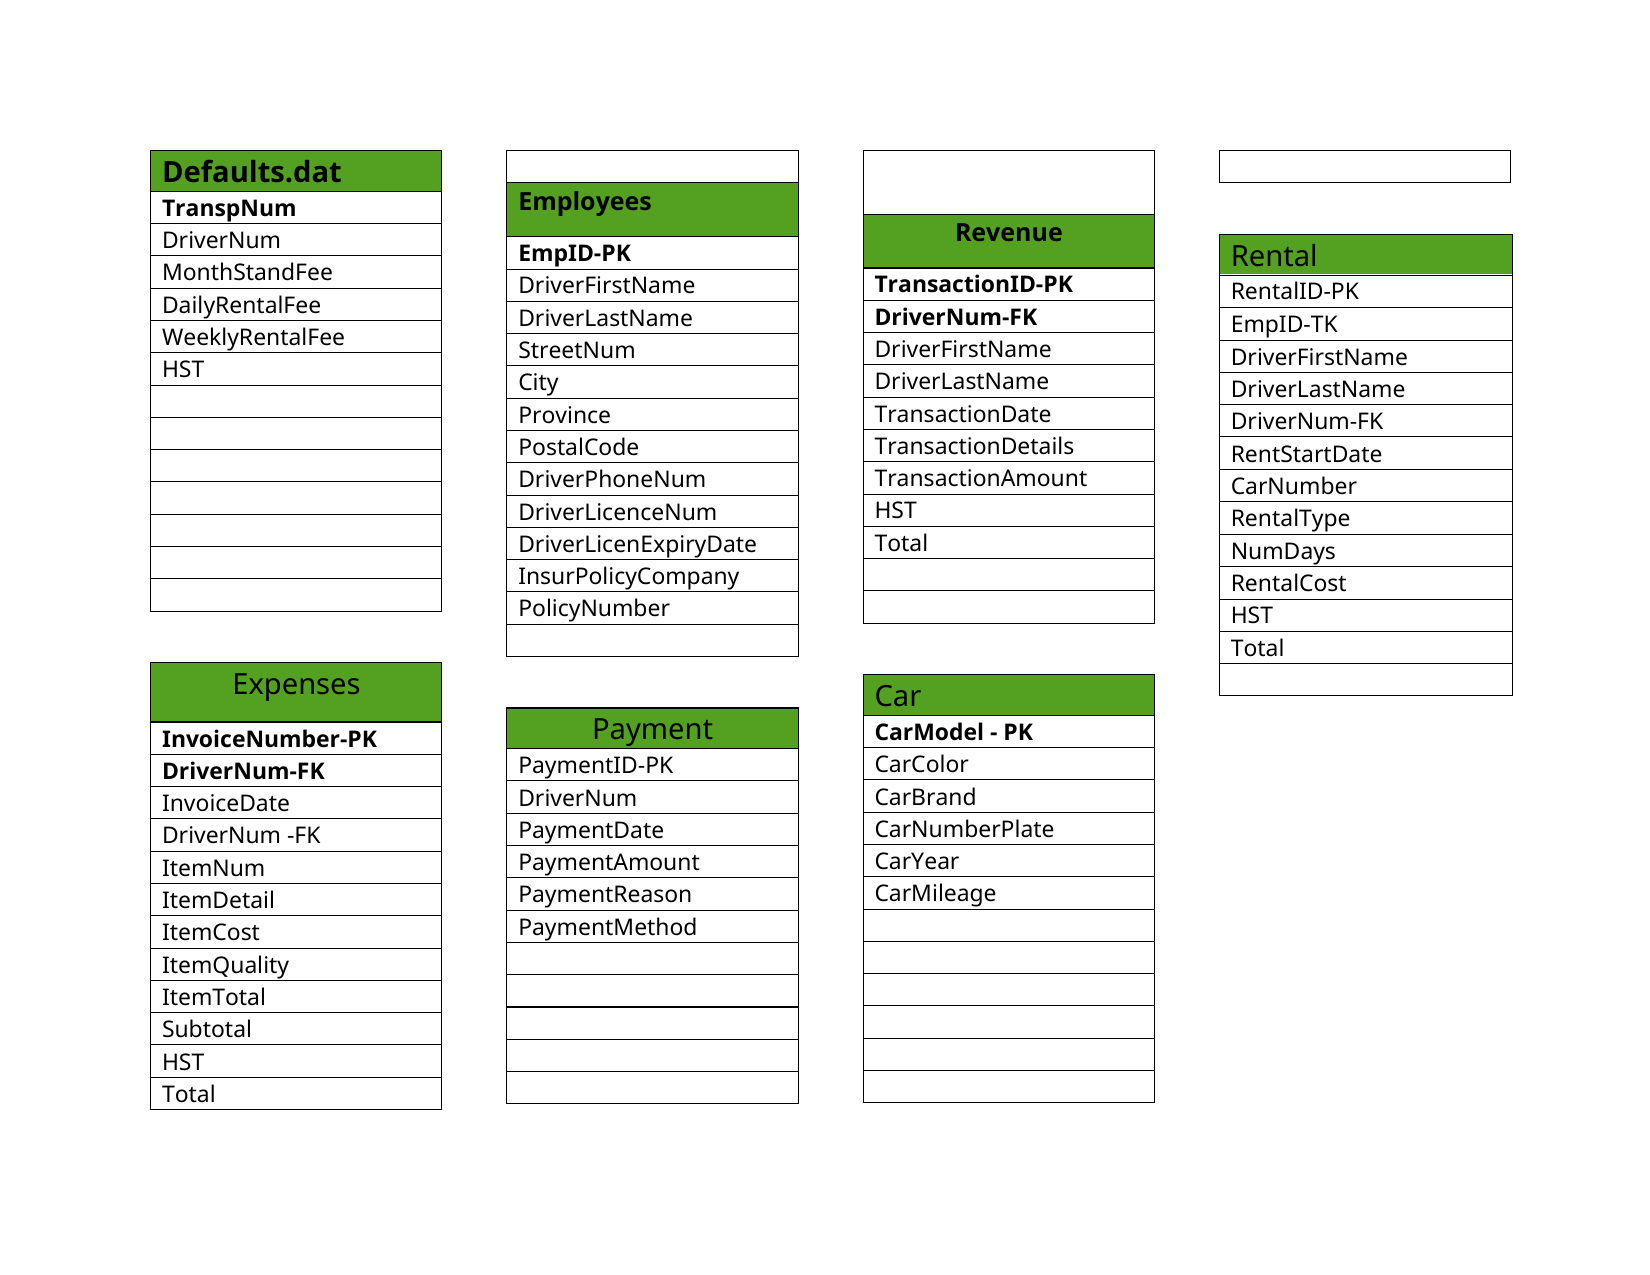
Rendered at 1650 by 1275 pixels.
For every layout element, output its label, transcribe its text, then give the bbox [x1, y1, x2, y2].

table_header Expenses [151, 663, 441, 721]
table_cell [507, 1072, 798, 1103]
table_cell PaymentDate [507, 814, 798, 845]
table_cell DriverNum-FK [151, 755, 441, 786]
table_cell [864, 910, 1154, 941]
table_cell DailyRentalFee [151, 289, 441, 320]
table_cell DriverNum [151, 224, 441, 255]
table_cell InsurPolicyCompany [507, 560, 798, 591]
table_cell [151, 418, 441, 449]
table_cell DriverLastName [1220, 373, 1512, 404]
table_header Car [864, 675, 1154, 715]
table_cell DriverFirstName [507, 270, 798, 301]
table_cell [864, 1071, 1154, 1102]
table_cell InvoiceDate [151, 787, 441, 818]
table_cell [151, 547, 441, 578]
table_header Payment [507, 709, 798, 748]
table_cell HST [864, 495, 1154, 526]
table_cell [864, 151, 1154, 213]
table_cell TransactionDetails [864, 430, 1154, 461]
table_cell Subtotal [151, 1013, 441, 1044]
table_cell DriverNum-FK [1220, 405, 1512, 436]
table_cell Total [151, 1078, 441, 1109]
table_cell EmpID-PK [507, 237, 798, 268]
table_cell DriverFirstName [864, 333, 1154, 364]
table_cell DriverLicenExpiryDate [507, 528, 798, 559]
table_cell Employees [507, 183, 798, 236]
table_cell [864, 1039, 1154, 1070]
table_cell [151, 579, 441, 611]
table_cell [864, 591, 1154, 623]
table_cell Revenue [864, 215, 1154, 267]
table_cell [507, 1040, 798, 1071]
table_cell HST [151, 353, 441, 384]
table_cell [864, 1006, 1154, 1038]
table_cell CarColor [864, 748, 1154, 779]
table_cell City [507, 366, 798, 398]
table_cell DriverFirstName [1220, 341, 1512, 372]
table_cell CarNumber [1220, 470, 1512, 501]
table_cell EmpID-TK [1220, 308, 1512, 339]
table_cell CarMileage [864, 877, 1154, 908]
table_cell RentStartDate [1220, 437, 1512, 469]
table_cell ItemNum [151, 852, 441, 883]
table_cell [151, 386, 441, 417]
table_cell DriverNum -FK [151, 819, 441, 851]
table_cell PaymentReason [507, 878, 798, 909]
table_cell ItemCost [151, 916, 441, 947]
table_cell RentalCost [1220, 567, 1512, 598]
table_cell [864, 942, 1154, 973]
table_cell CarBrand [864, 780, 1154, 812]
table_cell HST [1220, 600, 1512, 631]
table_cell RentalID-PK [1220, 276, 1512, 307]
table_cell PaymentAmount [507, 846, 798, 877]
table_header Defaults.dat [151, 151, 441, 191]
table_cell PaymentMethod [507, 911, 798, 942]
table_cell StreetNum [507, 334, 798, 365]
table_cell Province [507, 399, 798, 430]
table_cell CarModel - PK [864, 716, 1154, 747]
table_cell [1220, 664, 1512, 695]
table_cell Total [864, 527, 1154, 558]
table_cell ItemDetail [151, 884, 441, 915]
table_cell [507, 625, 798, 656]
table_cell PaymentID-PK [507, 749, 798, 780]
table_cell [507, 151, 798, 182]
table_cell DriverNum-FK [864, 301, 1154, 332]
table_cell DriverLastName [507, 302, 798, 333]
table_cell WeeklyRentalFee [151, 321, 441, 352]
table_cell ItemQuality [151, 949, 441, 980]
table_cell ItemTotal [151, 981, 441, 1012]
table_cell HST [151, 1045, 441, 1077]
table_cell [507, 943, 798, 974]
table_cell RentalType [1220, 502, 1512, 534]
table_cell PolicyNumber [507, 592, 798, 624]
table_cell TranspNum [151, 192, 441, 223]
table_cell NumDays [1220, 535, 1512, 566]
table_cell [151, 450, 441, 481]
table_cell InvoiceNumber-PK [151, 723, 441, 754]
table_cell [1220, 151, 1510, 182]
table_header Rental [1220, 235, 1512, 274]
table_cell CarNumberPlate [864, 813, 1154, 844]
table_cell [507, 1008, 798, 1039]
table_cell DriverNum [507, 781, 798, 813]
table_cell [151, 515, 441, 546]
table_cell [864, 974, 1154, 1005]
table_cell [151, 482, 441, 514]
table_cell TransactionAmount [864, 462, 1154, 493]
table_cell DriverLastName [864, 365, 1154, 397]
table_cell DriverPhoneNum [507, 463, 798, 494]
table_cell DriverLicenceNum [507, 496, 798, 527]
table_cell TransactionDate [864, 398, 1154, 429]
table_cell Total [1220, 632, 1512, 663]
table_cell TransactionID-PK [864, 269, 1154, 300]
table_cell PostalCode [507, 431, 798, 462]
table_cell [507, 975, 798, 1006]
table_cell [864, 559, 1154, 590]
table_cell CarYear [864, 845, 1154, 876]
table_cell MonthStandFee [151, 256, 441, 288]
